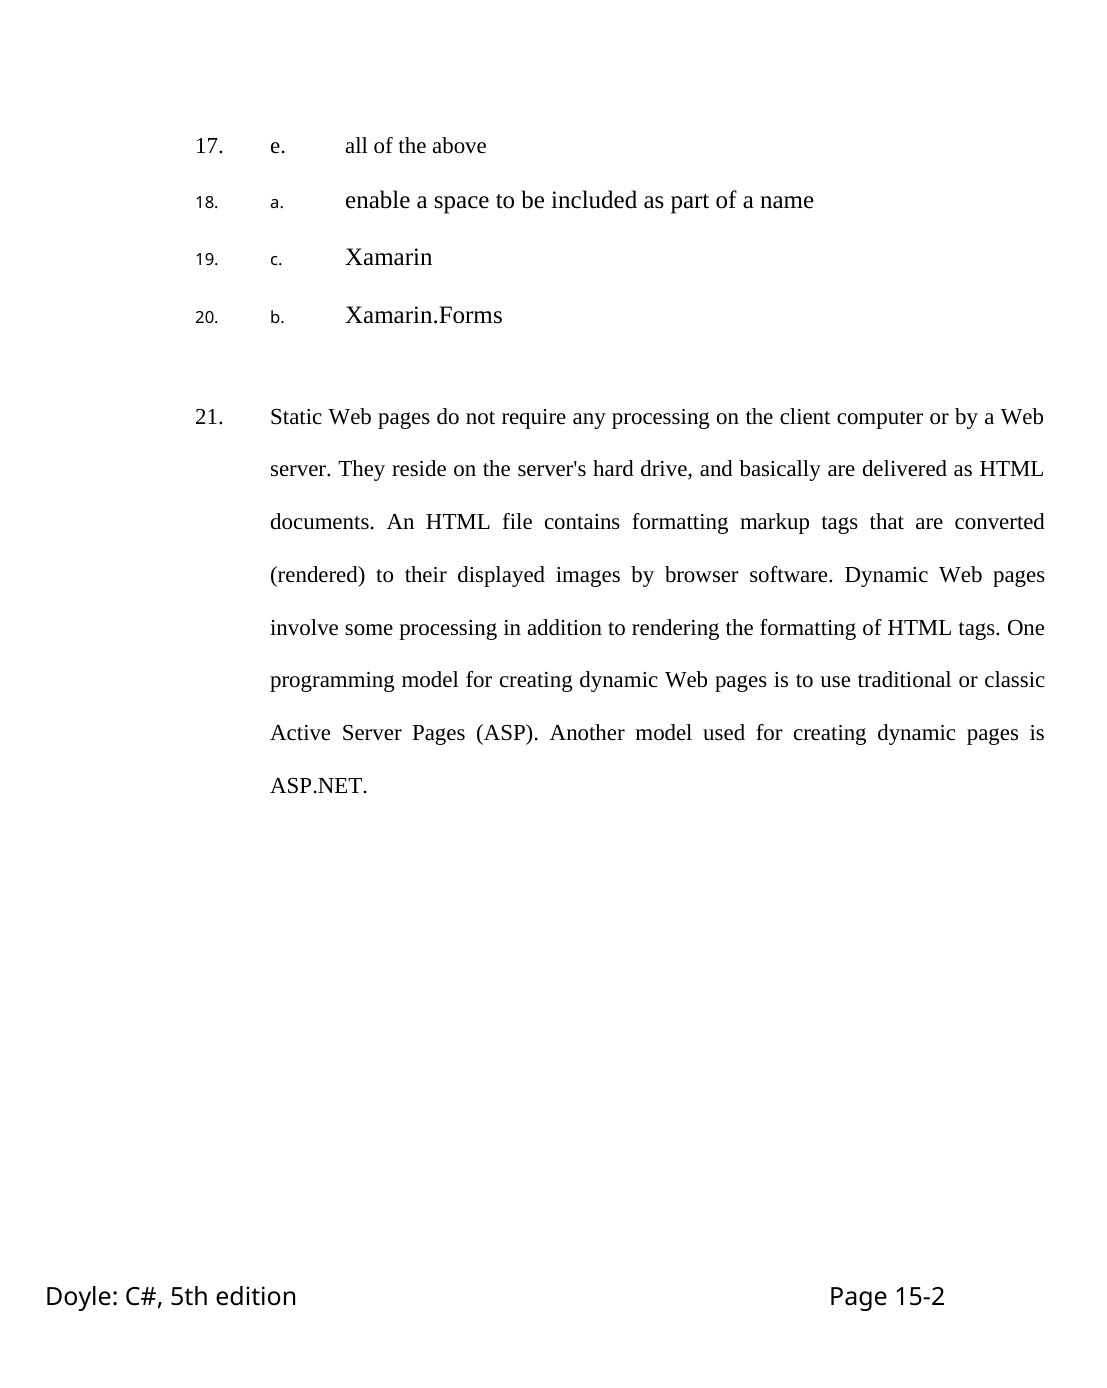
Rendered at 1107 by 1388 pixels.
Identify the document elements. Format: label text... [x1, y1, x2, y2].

text 20. b. Xamarin.Forms [120, 300, 1046, 328]
text 19. c. Xamarin [120, 242, 1046, 271]
text 21. Static Web pages do not require any processing on the client computer or by a Web server. They reside on the server's hard drive, and basically are delivered as HTML documents. An HTML file contains formatting markup tags that are converted (rendered) to their displayed images by browser software. Dynamic Web pages involve some processing in addition to rendering the formatting of HTML tags. One programming model for creating dynamic Web pages is to use traditional or classic Active Server Pages (ASP). Another model used for creating dynamic pages is ASP.NET. [195, 403, 1046, 798]
text 17. e. all of the above [195, 132, 1046, 158]
text 18. a. enable a space to be included as part of a name [120, 185, 1046, 213]
